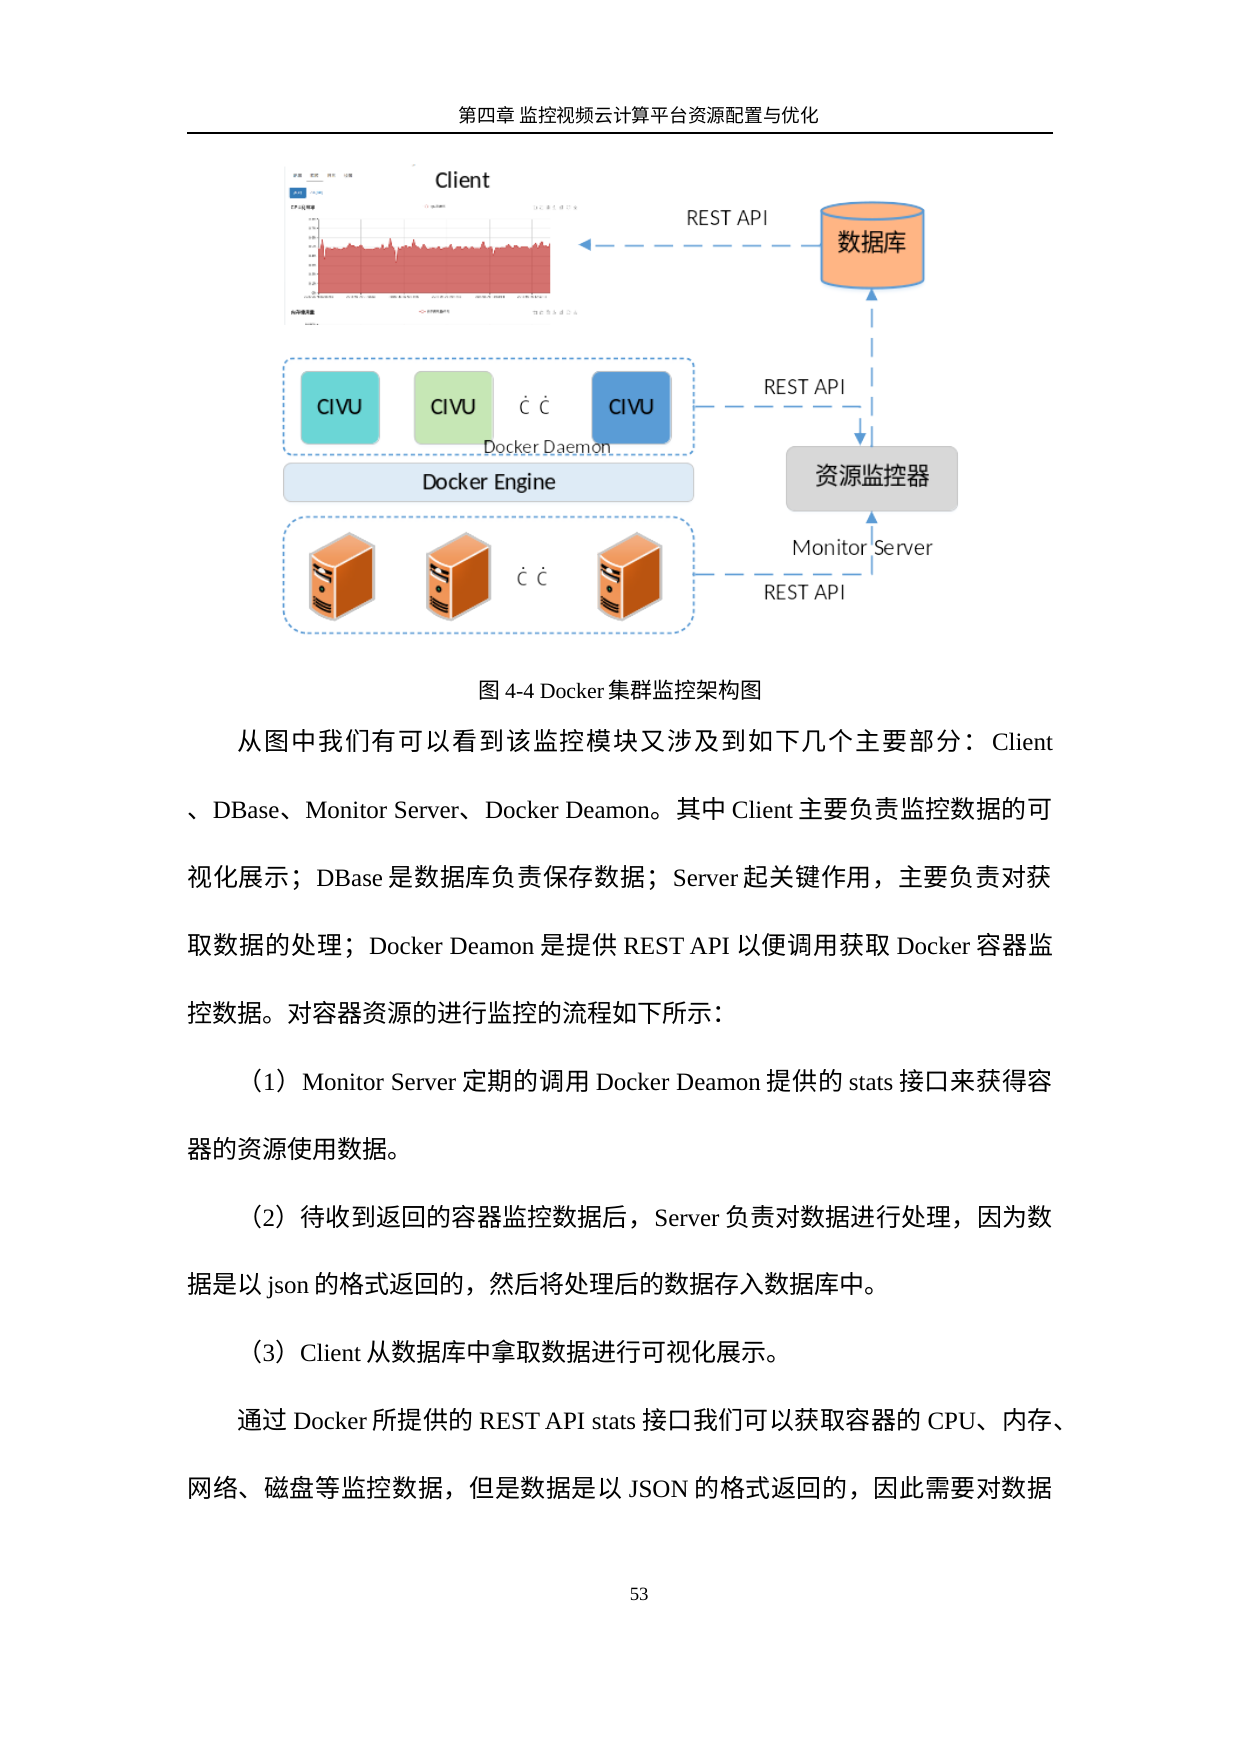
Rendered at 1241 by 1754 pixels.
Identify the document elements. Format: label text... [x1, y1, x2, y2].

text （2）待收到返回的容器监控数据后，Server负责对数据进行处理，因为数据是以json的格式返回的，然后将处理后的数据存入数据库中。 [187, 1181, 1053, 1317]
text （3）Client从数据库中拿取数据进行可视化展示。 [187, 1317, 1053, 1385]
text 图4-4 Docker集群监控架构图 [187, 672, 1053, 706]
text 从图中我们有可以看到该监控模块又涉及到如下几个主要部分：Client 、DBase、Monitor Server、Docker Deamon。其中Client主要负责监控数据的可视化展示；DBase是数据库负责保存数据；Server起关键作用，主要负责对获取数据的处理；Docker Deamon是提供REST API以便调用获取Docker容器监控数据。对容器资源的进行监控的流程如下所示： [187, 706, 1053, 1045]
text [187, 1385, 1053, 1521]
text （1）Monitor Server定期的调用Docker Deamon提供的stats接口来获得容器的资源使用数据。 [187, 1045, 1053, 1181]
